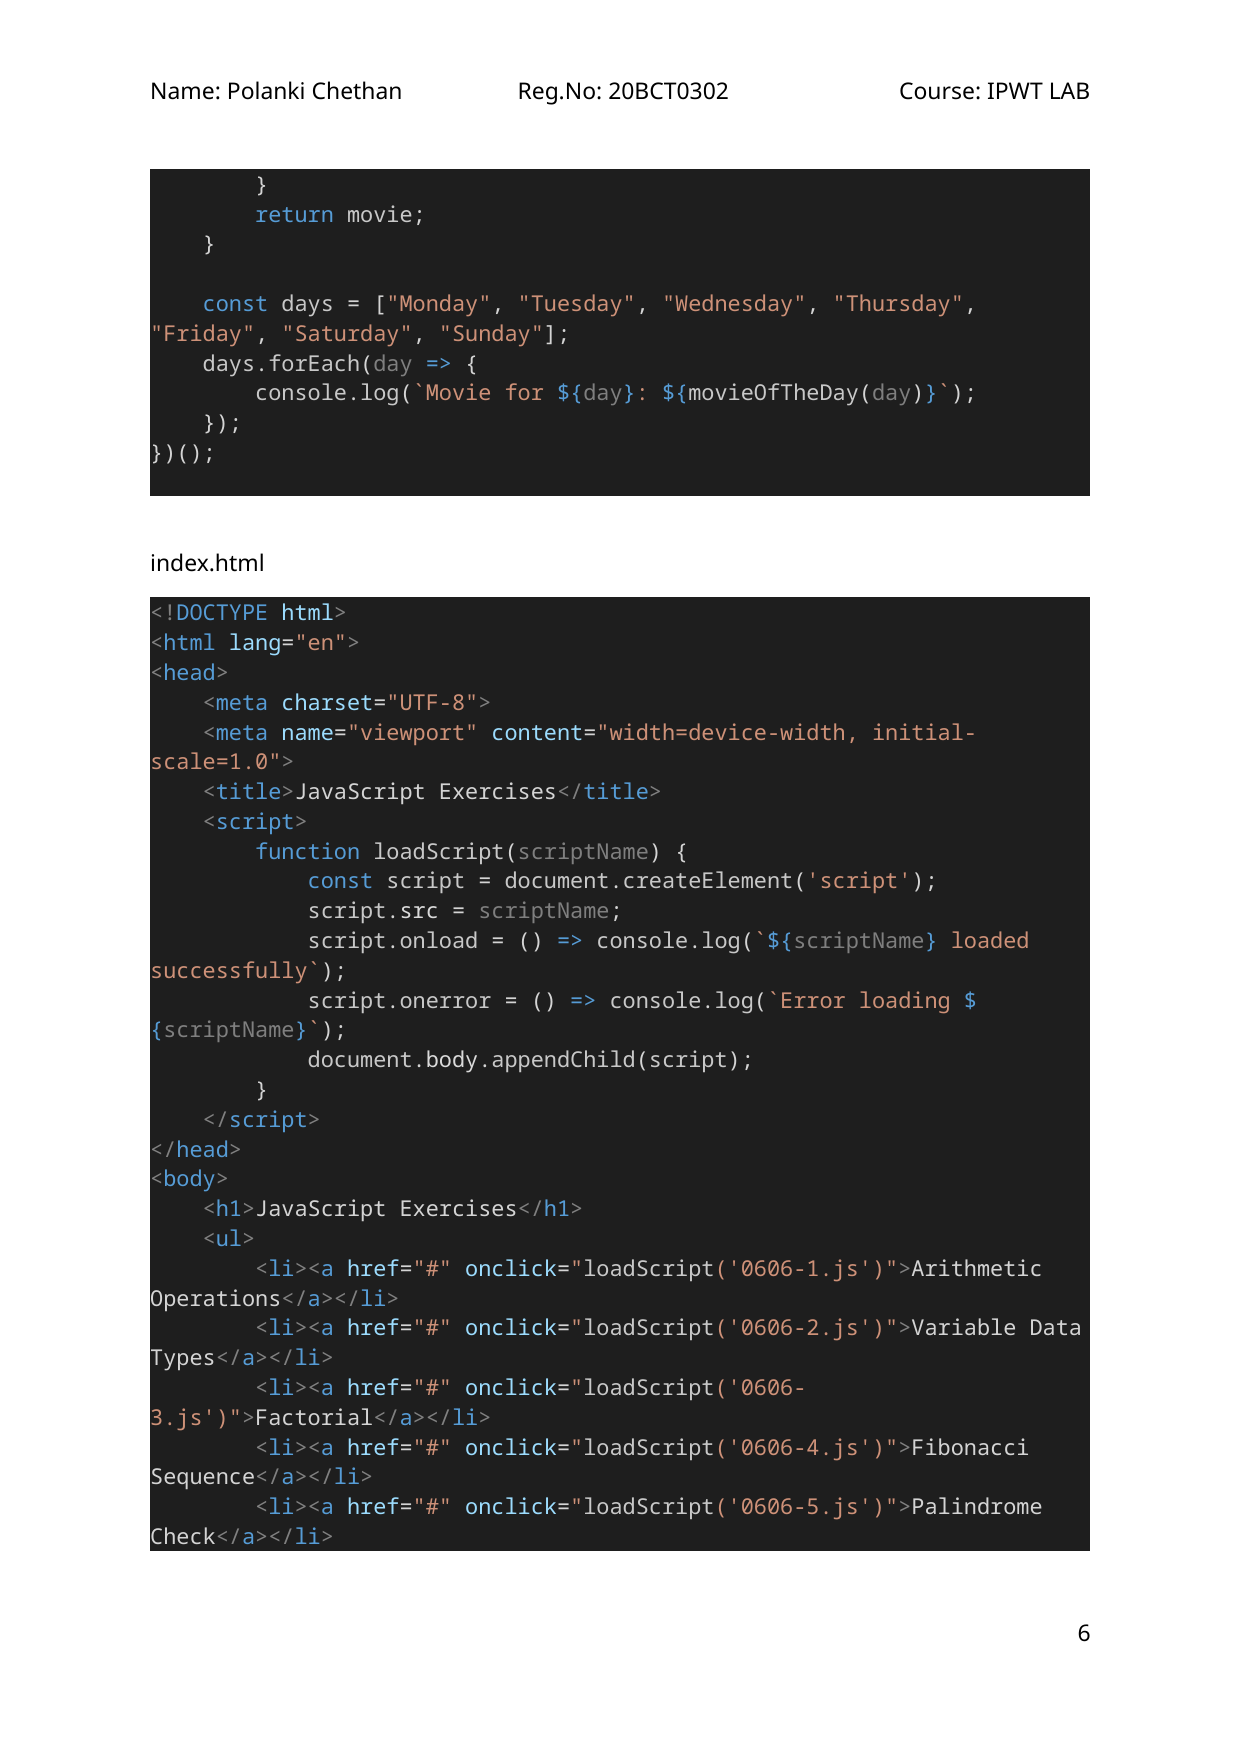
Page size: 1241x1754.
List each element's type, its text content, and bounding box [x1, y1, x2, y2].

text script.onload = () => console.log(`${scriptName} loaded successfully`); [150, 925, 1090, 984]
text const days = ["Monday", "Tuesday", "Wednesday", "Thursday", "Friday", "Saturday", "Sunday"]; [150, 288, 1090, 347]
text script.src = scriptName; [150, 895, 1090, 925]
text index.html [150, 547, 1090, 578]
text const script = document.createElement('script'); [150, 865, 1090, 895]
text <title>JavaScript Exercises</title> [150, 776, 1090, 806]
text document.body.appendChild(script); [150, 1044, 1090, 1074]
text } [150, 1074, 1090, 1104]
text <head> [150, 657, 1090, 687]
text <li><a href="#" onclick="loadScript('0606-2.js')">Variable Data Types</a></li> [150, 1312, 1090, 1372]
text <h1>JavaScript Exercises</h1> [150, 1193, 1090, 1223]
text console.log(`Movie for ${day}: ${movieOfTheDay(day)}`); [150, 377, 1090, 407]
text </head> [150, 1133, 1090, 1163]
text return movie; [150, 198, 1090, 228]
text <meta name="viewport" content="width=device-width, initial-scale=1.0"> [150, 716, 1090, 776]
text <li><a href="#" onclick="loadScript('0606-1.js')">Arithmetic Operations</a></li> [150, 1253, 1090, 1312]
text }); [150, 407, 1090, 437]
text <ul> [150, 1223, 1090, 1253]
text <!DOCTYPE html> [150, 597, 1090, 627]
text <li><a href="#" onclick="loadScript('0606-5.js')">Palindrome Check</a></li> [150, 1491, 1090, 1551]
text script.onerror = () => console.log(`Error loading ${scriptName}`); [150, 984, 1090, 1044]
text <script> [150, 806, 1090, 836]
text days.forEach(day => { [150, 347, 1090, 377]
text <html lang="en"> [150, 627, 1090, 657]
text function loadScript(scriptName) { [150, 836, 1090, 865]
text <body> [150, 1163, 1090, 1193]
text </script> [150, 1104, 1090, 1133]
text <li><a href="#" onclick="loadScript('0606-4.js')">Fibonacci Sequence</a></li> [150, 1431, 1090, 1491]
text <meta charset="UTF-8"> [150, 687, 1090, 716]
text } [150, 228, 1090, 258]
text <li><a href="#" onclick="loadScript('0606-3.js')">Factorial</a></li> [150, 1372, 1090, 1431]
text })(); [150, 437, 1090, 467]
text } [150, 169, 1090, 198]
